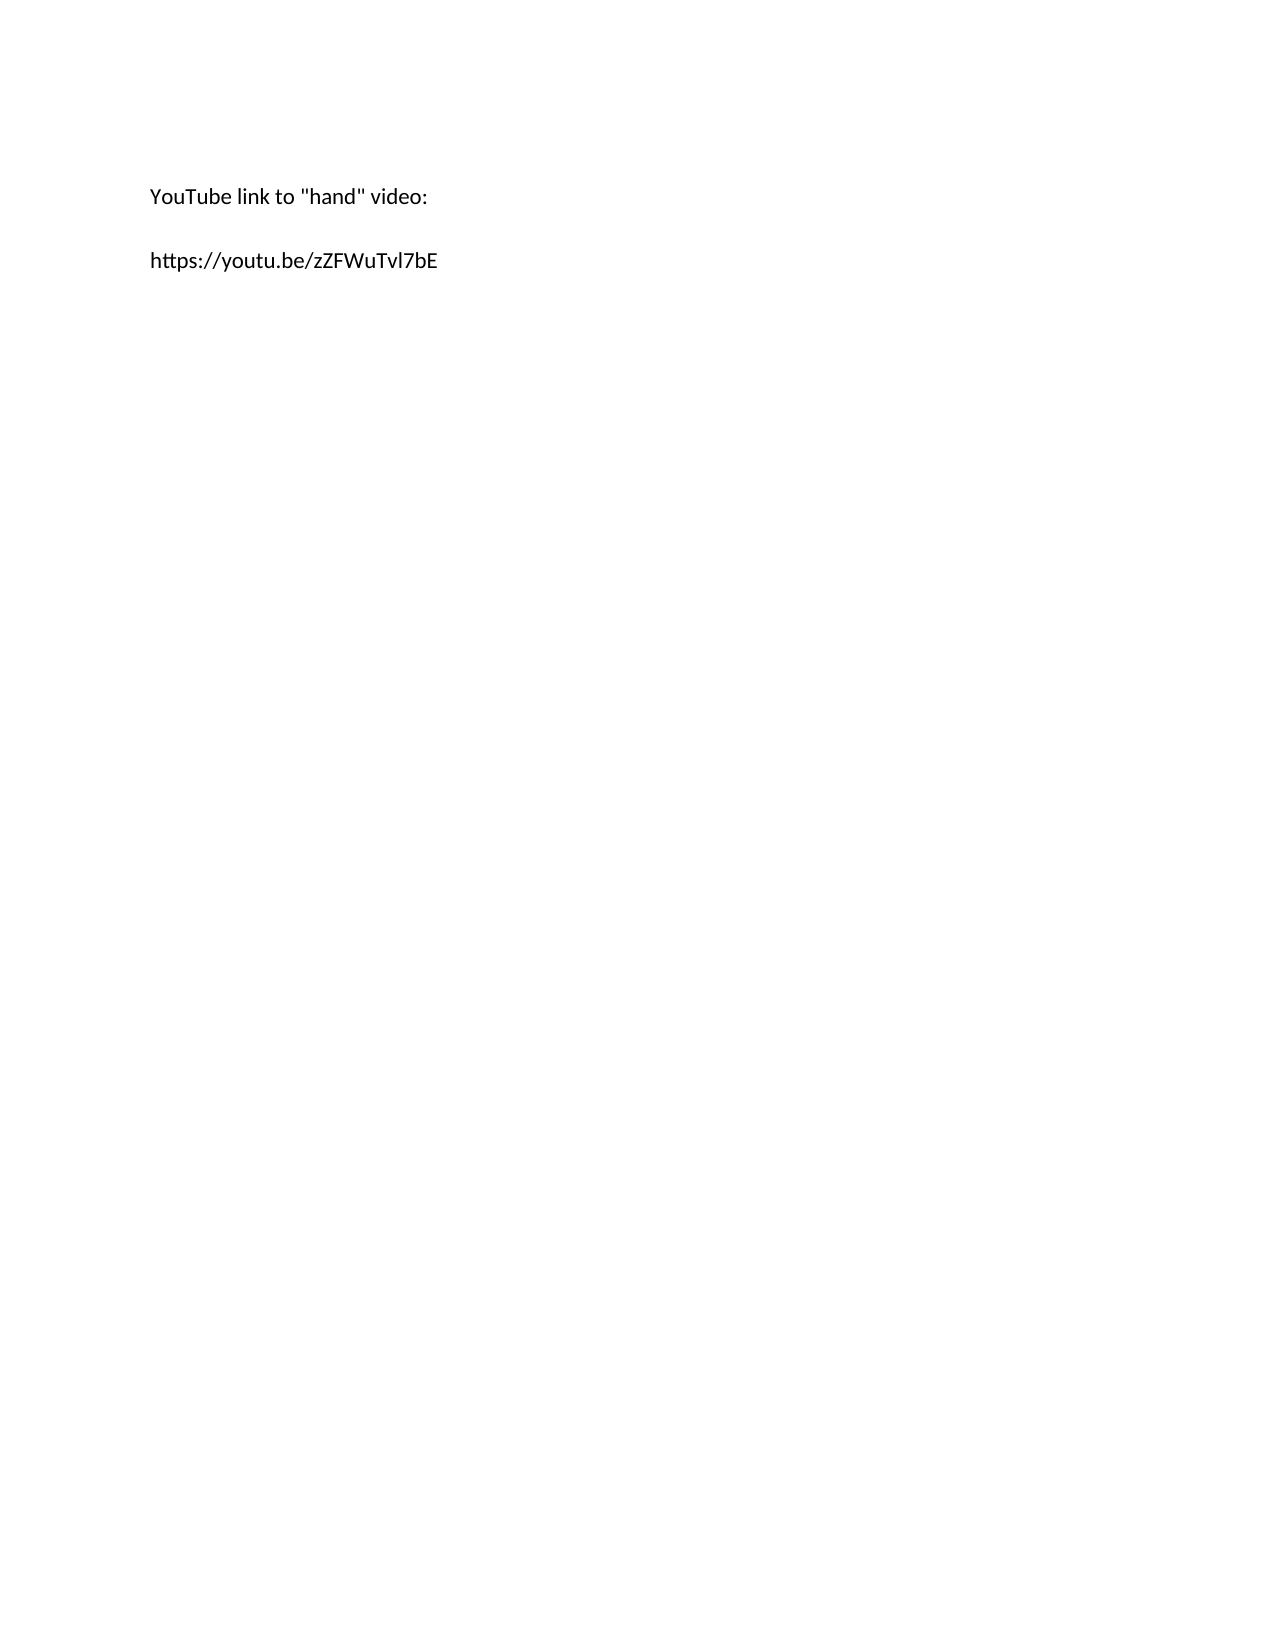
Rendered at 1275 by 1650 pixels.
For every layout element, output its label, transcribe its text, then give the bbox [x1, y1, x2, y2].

text YouTube link to "hand" video: [150, 182, 1125, 210]
text https://youtu.be/zZFWuTvl7bE [150, 247, 1125, 274]
